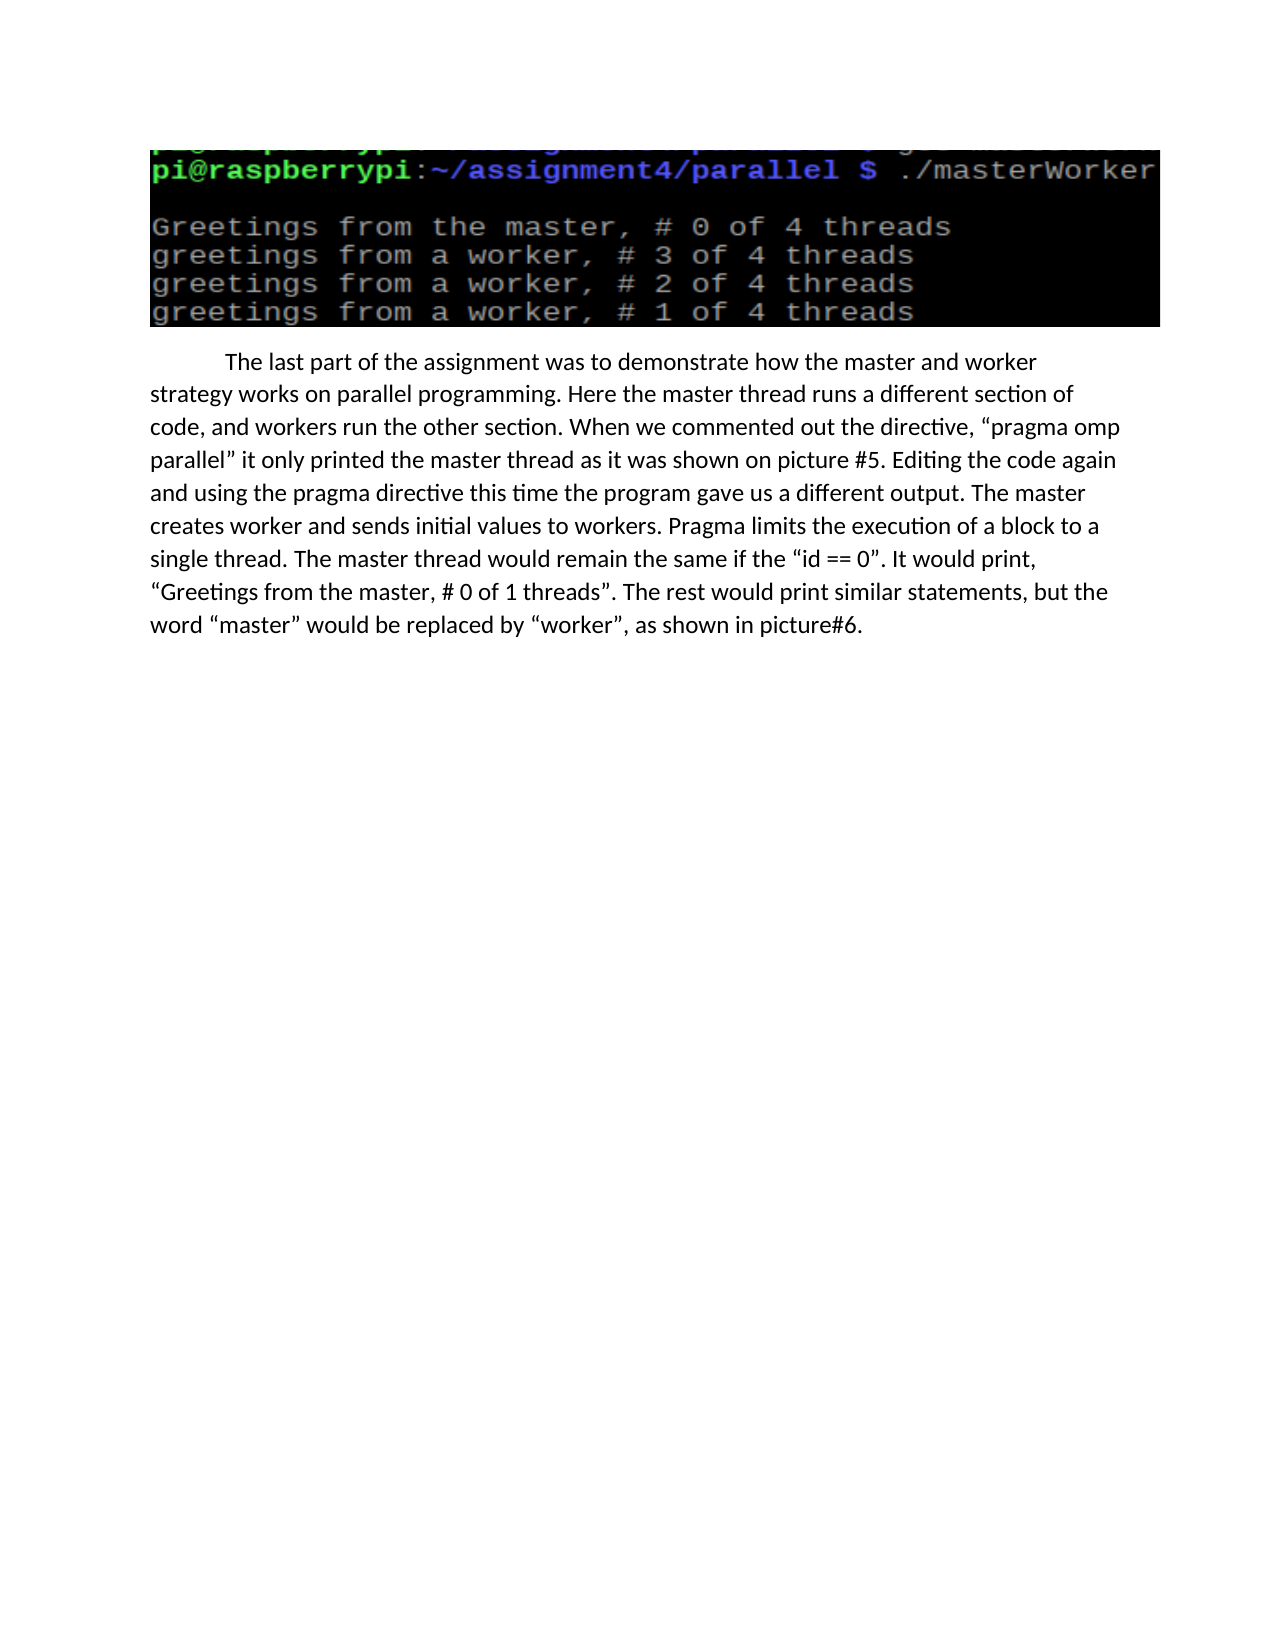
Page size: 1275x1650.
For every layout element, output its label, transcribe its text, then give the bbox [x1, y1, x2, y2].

picture [150, 150, 1160, 327]
text The last part of the assignment was to demonstrate how the master and worker strategy works on parallel programming. Here the master thread runs a different section of code, and workers run the other section. When we commented out the directive, “pragma omp parallel” it only printed the master thread as it was shown on picture #5. Editing the code again and using the pragma directive this time the program gave us a different output. The master creates worker and sends initial values to workers. Pragma limits the execution of a block to a single thread. The master thread would remain the same if the “id == 0”. It would print, “Greetings from the master, # 0 of 1 threads”. The rest would print similar statements, but the word “master” would be replaced by “worker”, as shown in picture#6. [150, 346, 1125, 639]
